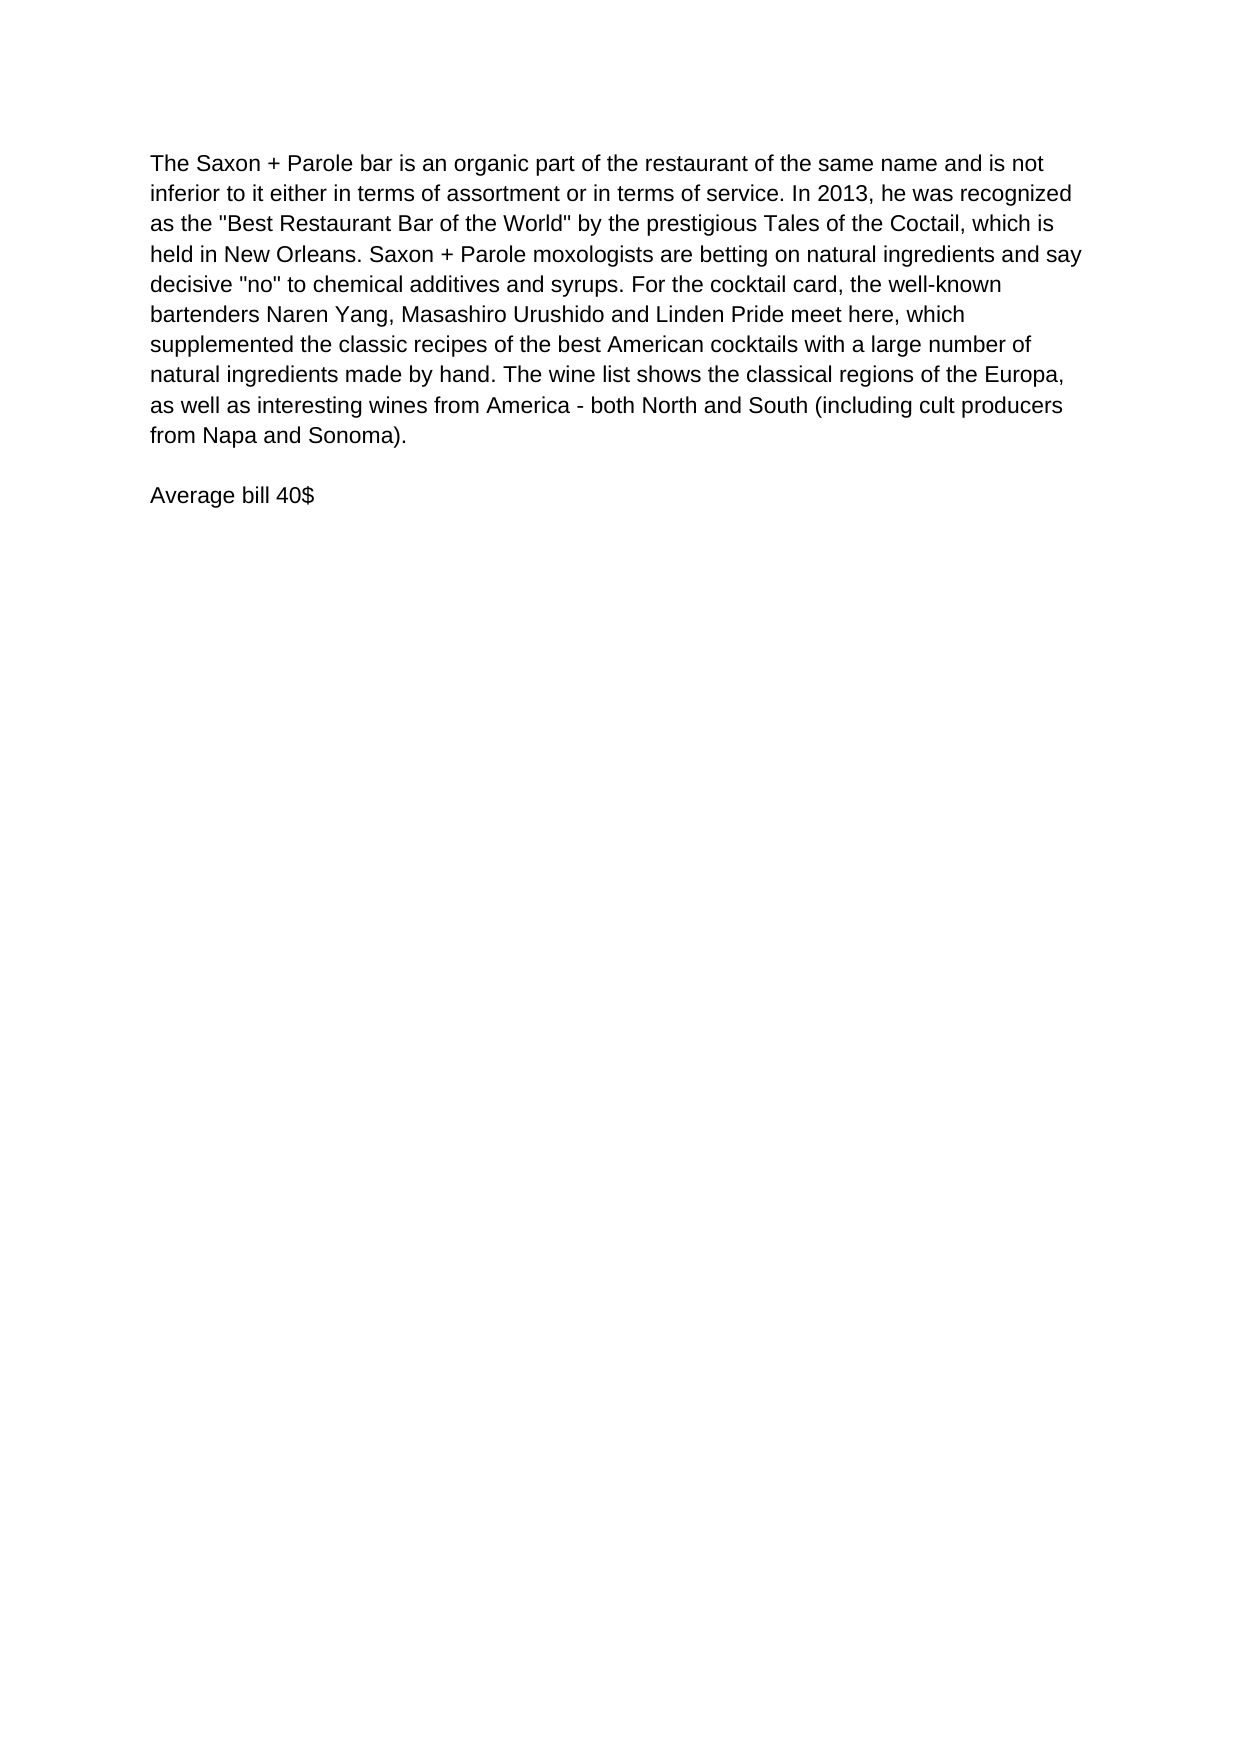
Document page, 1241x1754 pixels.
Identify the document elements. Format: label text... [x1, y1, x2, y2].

text Average bill 40$ [150, 482, 1090, 509]
text The Saxon + Parole bar is an organic part of the restaurant of the same name and is not inferior to it either in terms of assortment or in terms of service. In 2013, he was recognized as the "Best Restaurant Bar of the World" by the prestigious Tales of the Coctail, which is held in New Orleans. Saxon + Parole moxologists are betting on natural ingredients and say decisive "no" to chemical additives and syrups. For the cocktail card, the well-known bartenders Naren Yang, Masashiro Urushido and Linden Pride meet here, which supplemented the classic recipes of the best American cocktails with a large number of natural ingredients made by hand. The wine list shows the classical regions of the Europa, as well as interesting wines from America - both North and South (including cult producers from Napa and Sonoma). [150, 150, 1090, 448]
